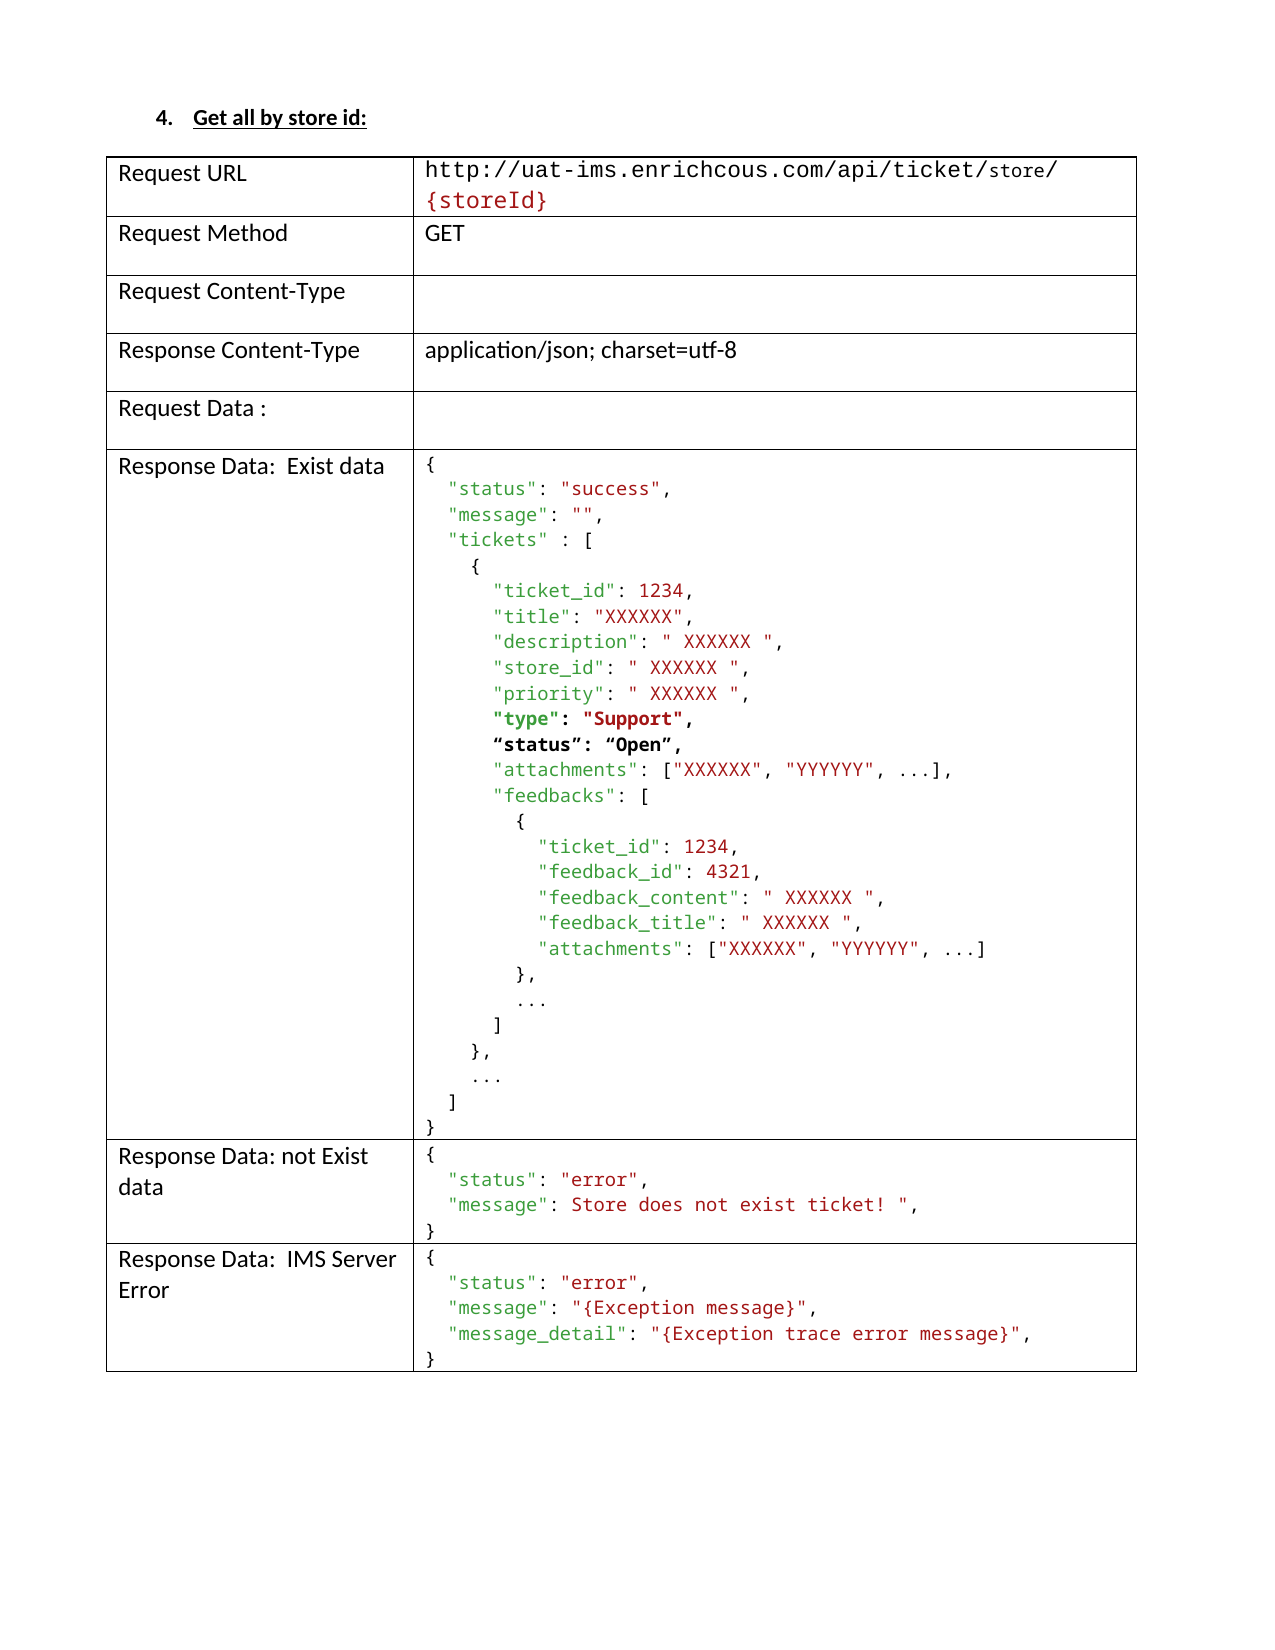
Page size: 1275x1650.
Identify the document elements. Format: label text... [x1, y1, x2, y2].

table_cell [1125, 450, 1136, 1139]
table_cell Response Content-Type [107, 334, 413, 391]
table_cell Request Data : [107, 392, 413, 449]
table_cell Response Data: IMS Server Error [107, 1244, 413, 1371]
table_cell Response Data: Exist data [107, 450, 413, 1139]
table_cell [414, 276, 1136, 333]
table_cell [414, 392, 1136, 449]
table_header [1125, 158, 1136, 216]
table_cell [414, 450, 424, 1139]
table_cell GET [414, 217, 1136, 274]
list Get all by store id: [156, 103, 1125, 131]
table_header Request URL [107, 158, 413, 216]
table_cell application/json; charset=utf-8 [414, 334, 1136, 391]
table_cell Request Content-Type [107, 276, 413, 333]
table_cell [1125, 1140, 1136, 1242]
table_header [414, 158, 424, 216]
table_cell Response Data: not Exist data [107, 1140, 413, 1242]
table_cell Request Method [107, 217, 413, 274]
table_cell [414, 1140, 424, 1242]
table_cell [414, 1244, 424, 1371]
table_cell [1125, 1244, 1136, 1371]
